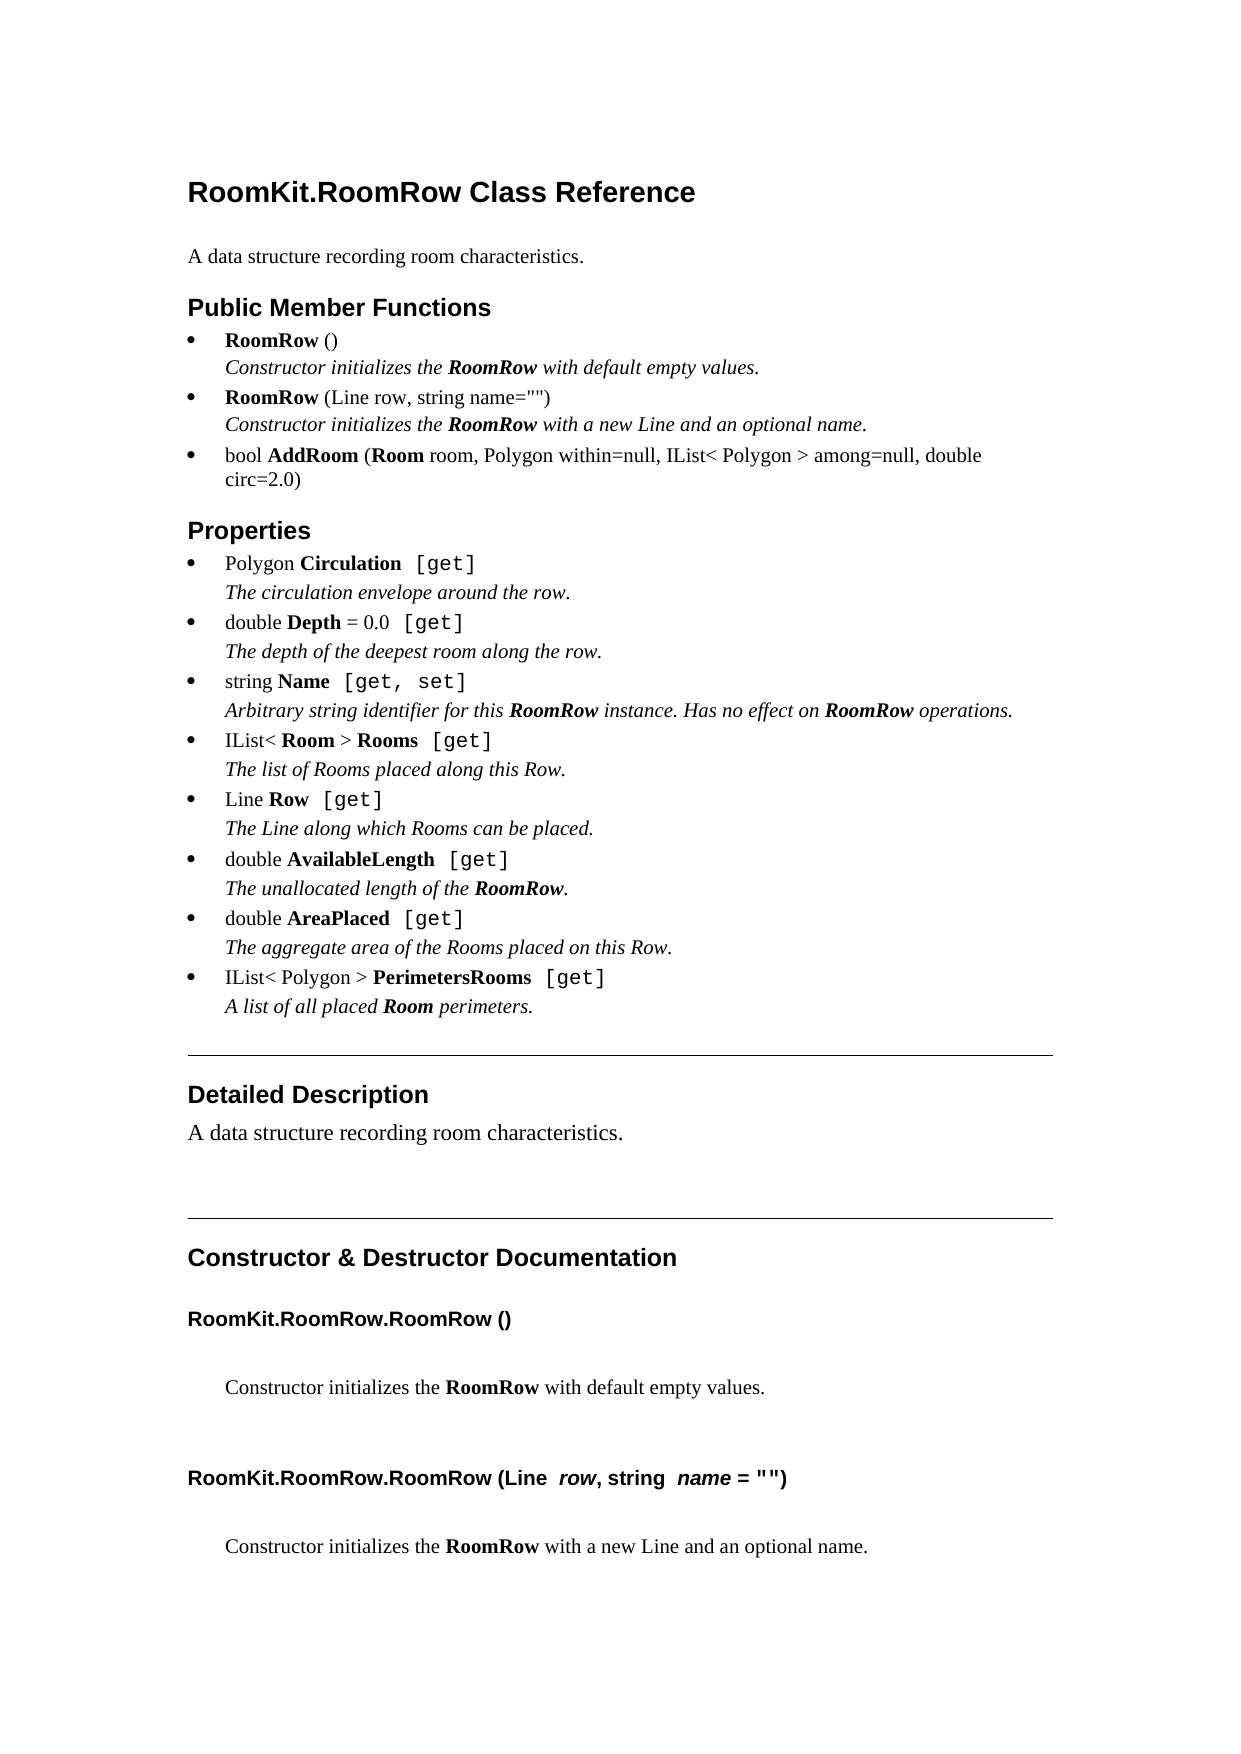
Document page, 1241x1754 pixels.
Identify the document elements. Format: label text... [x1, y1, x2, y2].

list The list of Rooms placed along this Row. [225, 757, 1053, 781]
list RoomRow (Line row, string name="") [187, 385, 1053, 409]
list double Depth = 0.0 [get] [187, 610, 1053, 636]
subtitle RoomKit.RoomRow.RoomRow () [187, 1303, 1053, 1332]
list Constructor initializes the RoomRow with a new Line and an optional name. [225, 412, 1053, 436]
list The Line along which Rooms can be placed. [225, 816, 1053, 840]
list string Name [get, set] [187, 669, 1053, 695]
list Arbitrary string identifier for this RoomRow instance. Has no effect on RoomRow operations. [225, 698, 1053, 722]
list RoomRow () [187, 328, 1053, 352]
list The circulation envelope around the row. [225, 579, 1053, 604]
list Line Row [get] [187, 787, 1053, 813]
subtitle Detailed Description [187, 1080, 1053, 1109]
list IList< Polygon > PerimetersRooms [get] [187, 965, 1053, 991]
list A list of all placed Room perimeters. [225, 994, 1053, 1018]
subtitle Public Member Functions [187, 293, 1053, 321]
subtitle Properties [187, 516, 1053, 544]
list Constructor initializes the RoomRow with default empty values. [225, 355, 1053, 379]
text A data structure recording room characteristics. [187, 1118, 1053, 1145]
subtitle RoomKit.RoomRow Class Reference [187, 175, 1053, 208]
subtitle Constructor & Destructor Documentation [187, 1243, 1053, 1272]
list Polygon Circulation [get] [187, 551, 1053, 576]
subtitle RoomKit.RoomRow.RoomRow (Line row, string name = "") [187, 1466, 1053, 1492]
list The unallocated length of the RoomRow. [225, 875, 1053, 899]
list The aggregate area of the Rooms placed on this Row. [225, 934, 1053, 959]
text A data structure recording room characteristics. [187, 243, 1053, 268]
list double AreaPlaced [get] [187, 906, 1053, 931]
list Constructor initializes the RoomRow with default empty values. [225, 1375, 1053, 1399]
list IList< Room > Rooms [get] [187, 728, 1053, 754]
list Constructor initializes the RoomRow with a new Line and an optional name. [225, 1534, 1053, 1558]
list bool AddRoom (Room room, Polygon within=null, IList< Polygon > among=null, double circ=2.0) [187, 443, 1053, 491]
list The depth of the deepest room along the row. [225, 639, 1053, 663]
list double AvailableLength [get] [187, 847, 1053, 872]
